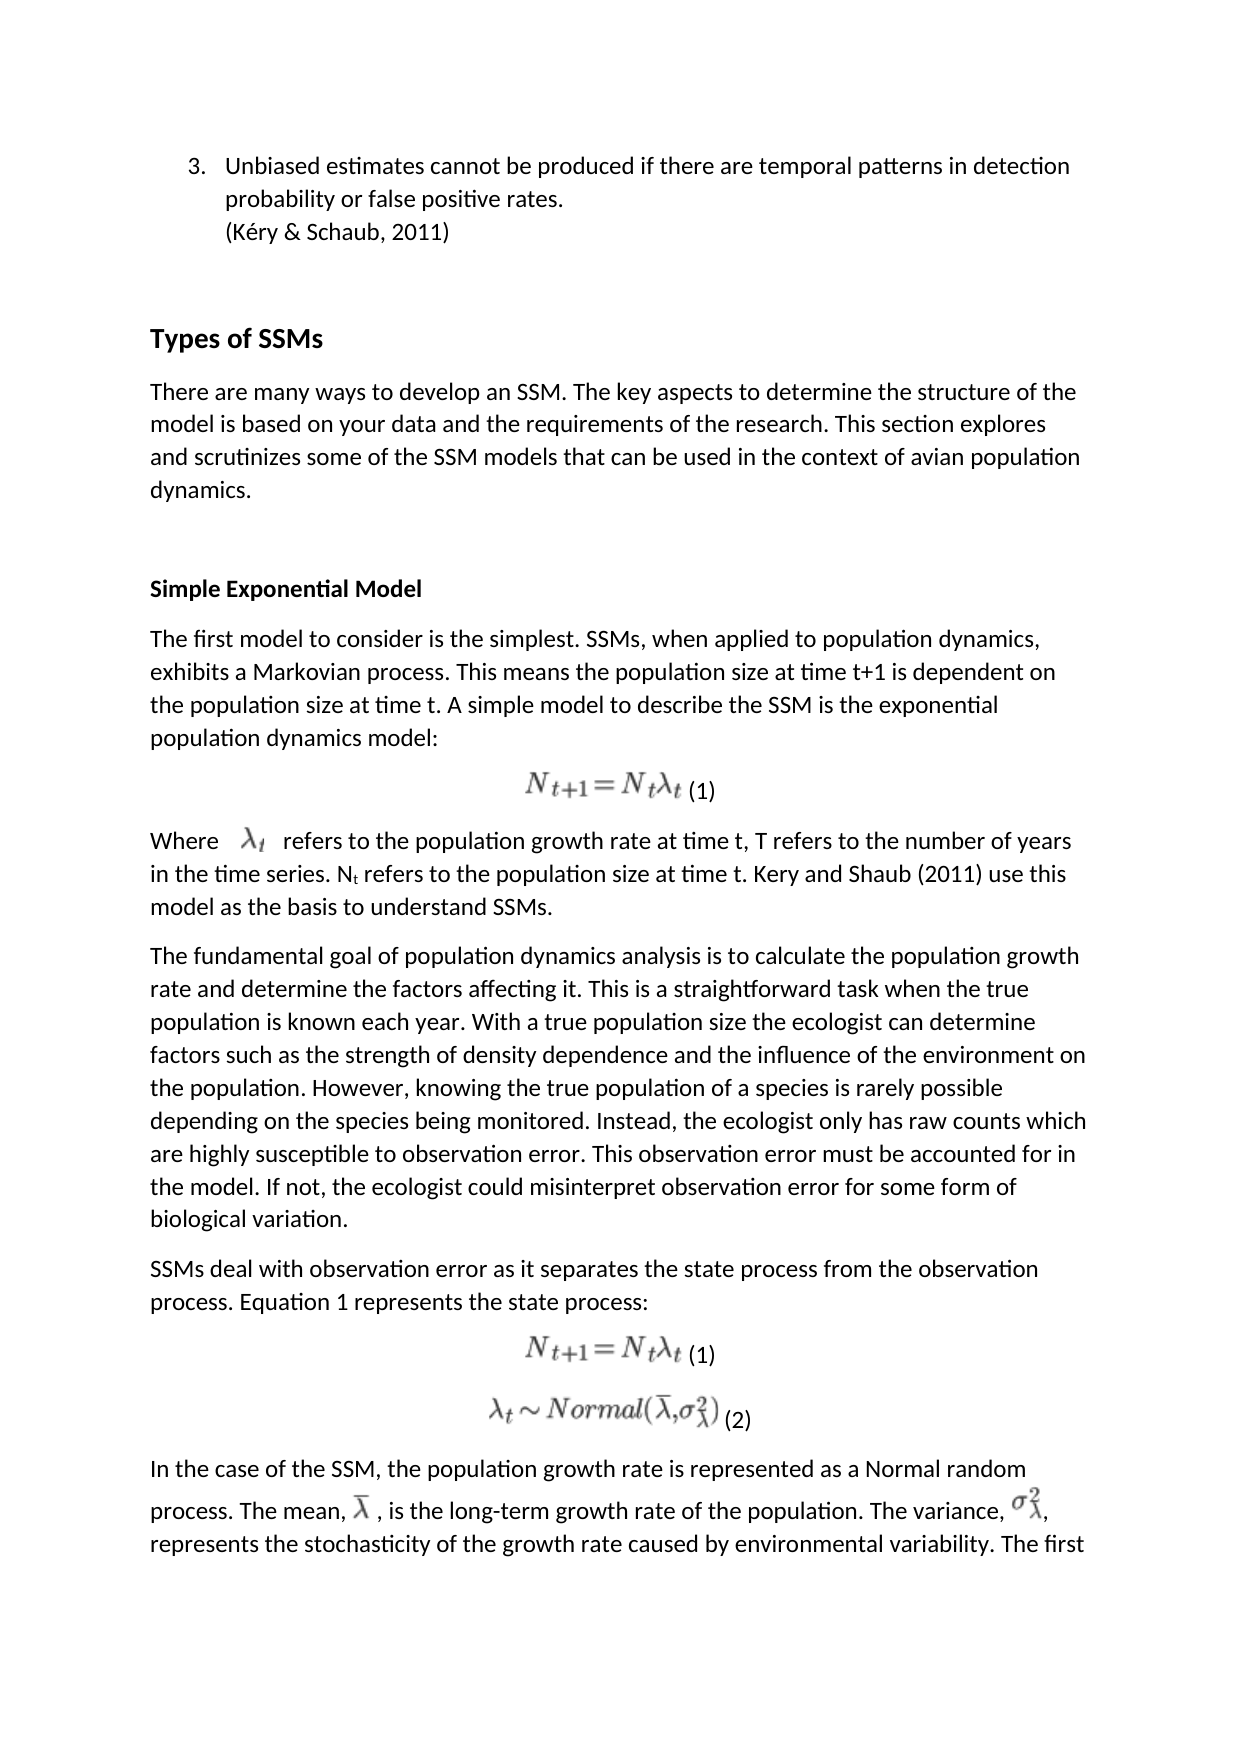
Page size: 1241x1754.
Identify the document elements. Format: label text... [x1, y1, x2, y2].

text SSMs deal with observation error as it separates the state process from the observation process. Equation 1 represents the state process: [150, 1253, 1090, 1317]
text (1) [150, 1336, 1090, 1370]
text Types of SSMs [150, 321, 1090, 356]
list (Kéry & Schaub, 2011) [225, 216, 1090, 246]
picture [240, 826, 265, 852]
picture [524, 771, 683, 800]
picture [352, 1489, 371, 1520]
text There are many ways to develop an SSM. The key aspects to determine the structure of the model is based on your data and the requirements of the research. This section explores and scrutinizes some of the SSM models that can be used in the context of avian population dynamics. [150, 376, 1090, 505]
picture [1011, 1486, 1043, 1520]
picture [524, 1335, 683, 1364]
text Where refers to the population growth rate at time t, T refers to the number of years in the time series. Nt refers to the population size at time t. Kery and Shaub (2011) use this model as the basis to understand SSMs. [150, 825, 1090, 921]
picture [488, 1389, 719, 1429]
text Simple Exponential Model [150, 573, 1090, 604]
text (2) [150, 1389, 1090, 1434]
text The first model to consider is the simplest. SSMs, when applied to population dynamics, exhibits a Markovian process. This means the population size at time t+1 is dependent on the population size at time t. A simple model to describe the SSM is the exponential population dynamics model: [150, 623, 1090, 752]
text The fundamental goal of population dynamics analysis is to calculate the population growth rate and determine the factors affecting it. This is a straightforward task when the true population is known each year. With a true population size the ecologist can determine factors such as the strength of density dependence and the influence of the environment on the population. However, knowing the true population of a species is rarely possible depending on the species being monitored. Instead, the ecologist only has raw counts which are highly susceptible to observation error. This observation error must be accounted for in the model. If not, the ecologist could misinterpret observation error for some form of biological variation. [150, 940, 1090, 1234]
text (1) [150, 771, 1090, 806]
list Unbiased estimates cannot be produced if there are temporal patterns in detection probability or false positive rates. [187, 150, 1090, 213]
